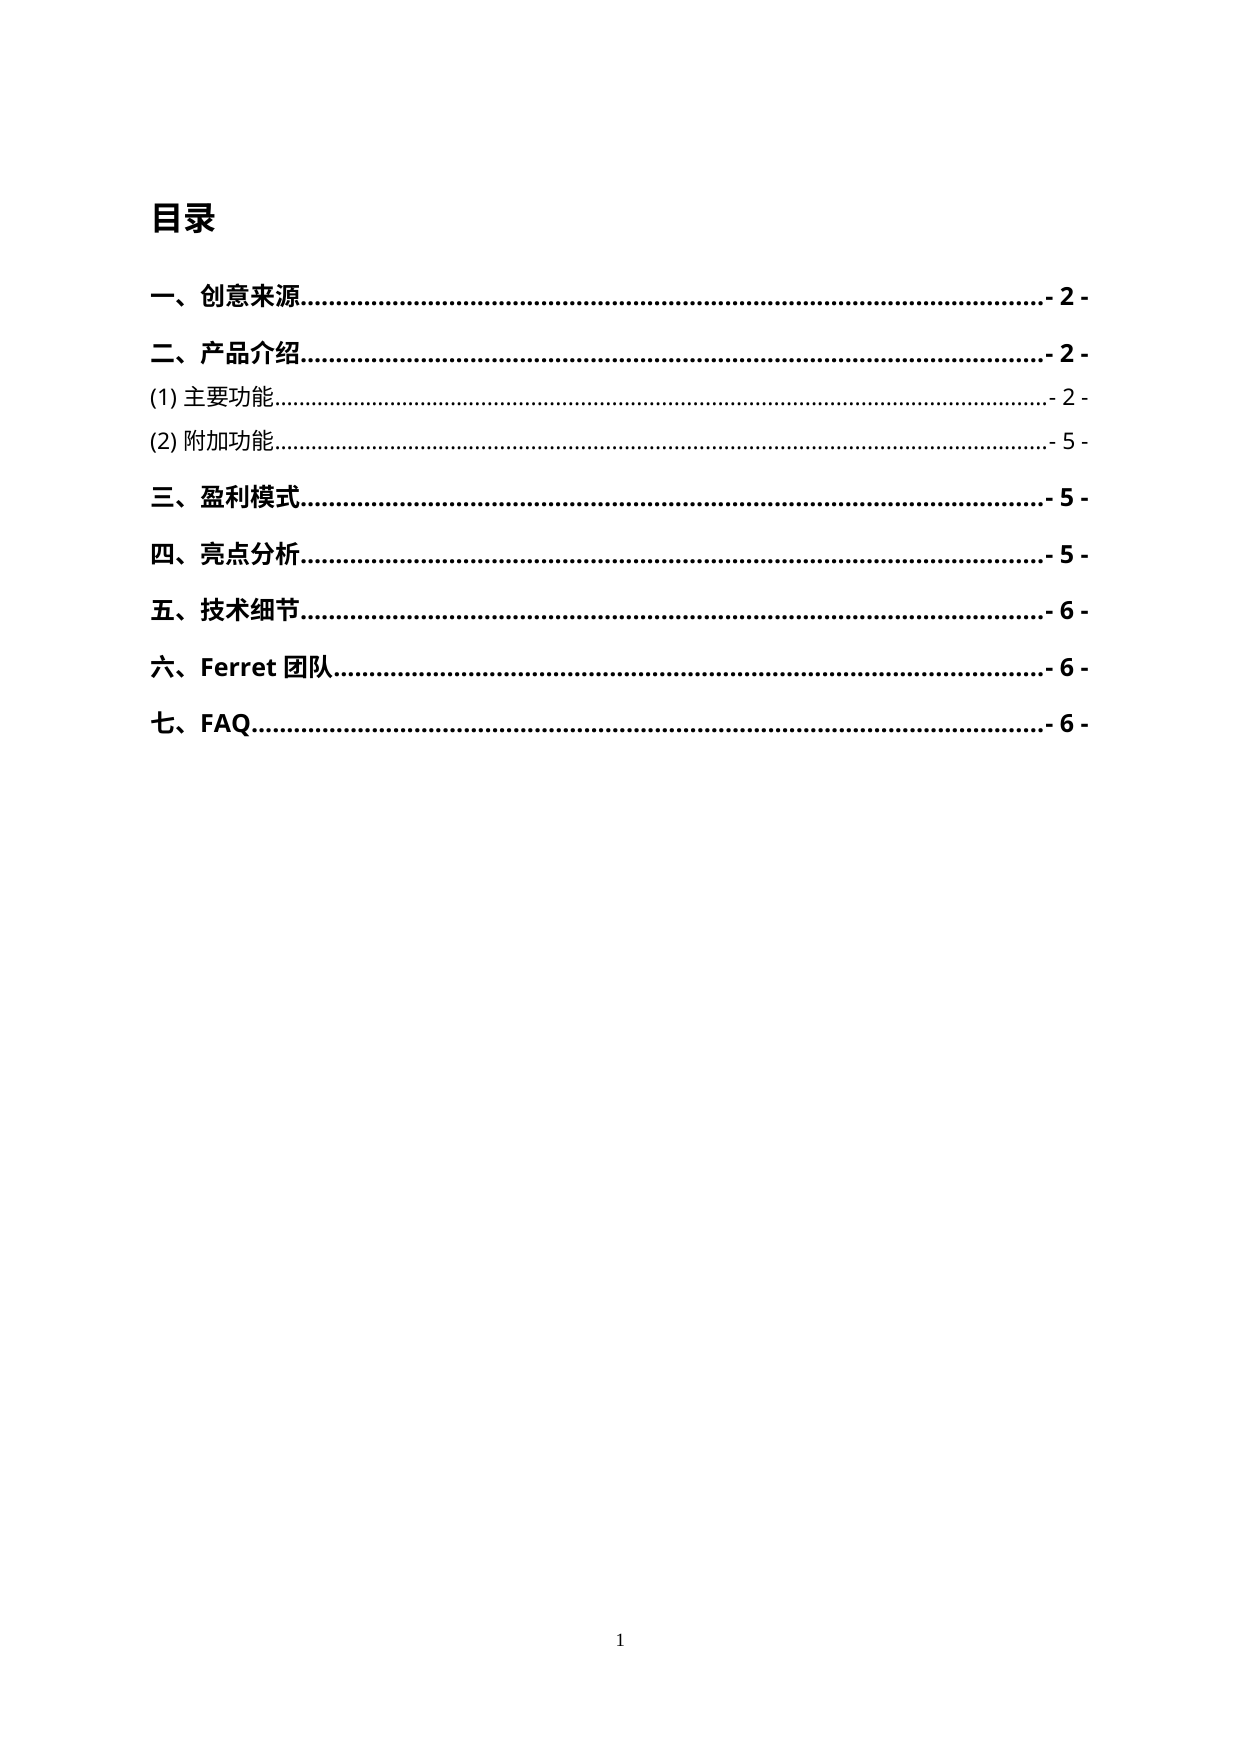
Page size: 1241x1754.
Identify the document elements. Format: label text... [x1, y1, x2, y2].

text 三、盈利模式 - 5 - [150, 474, 1090, 518]
text 四、亮点分析 - 5 - [150, 530, 1090, 574]
text (1) 主要功能 - 2 - [150, 373, 1090, 417]
text 七、FAQ - 6 - [150, 700, 1090, 744]
text (2) 附加功能 - 5 - [150, 417, 1090, 461]
text 二、产品介绍 - 2 - [150, 329, 1090, 373]
text 一、创意来源 - 2 - [150, 273, 1090, 317]
text 五、技术细节 - 6 - [150, 587, 1090, 631]
text 六、Ferret 团队 - 6 - [150, 643, 1090, 688]
text 目录 [150, 172, 1090, 260]
